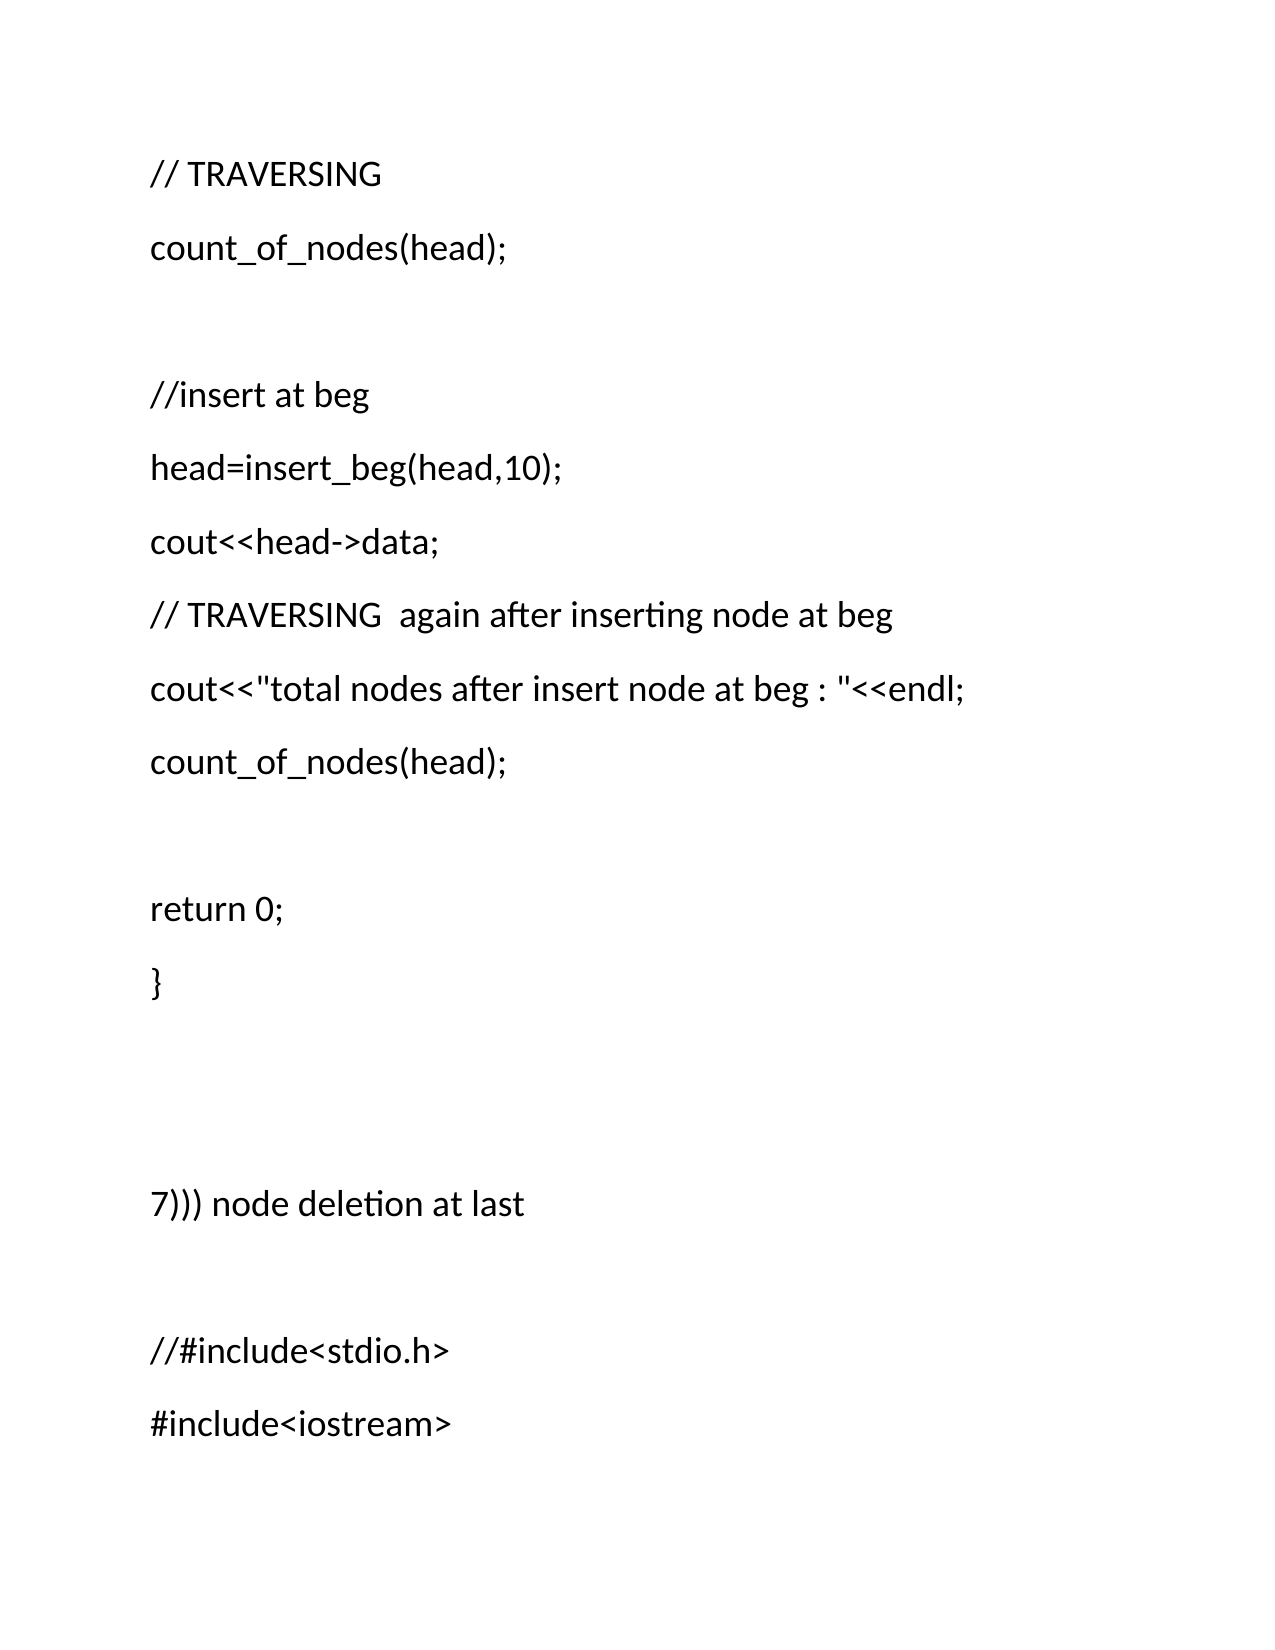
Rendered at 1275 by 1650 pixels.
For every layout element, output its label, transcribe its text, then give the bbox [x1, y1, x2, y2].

text head=insert_beg(head,10); [150, 444, 1125, 490]
text cout<<head->data; [150, 518, 1125, 563]
text return 0; [150, 885, 1125, 931]
text cout<<"total nodes after insert node at beg : "<<endl; [150, 665, 1125, 711]
text count_of_nodes(head); [150, 738, 1125, 784]
text #include<iostream> [150, 1400, 1125, 1446]
text // TRAVERSING again after inserting node at beg [150, 591, 1125, 637]
text 7))) node deletion at last [150, 1179, 1125, 1225]
text } [150, 959, 1125, 1005]
text count_of_nodes(head); [150, 223, 1125, 269]
text //insert at beg [150, 371, 1125, 416]
text //#include<stdio.h> [150, 1327, 1125, 1372]
text // TRAVERSING [150, 150, 1125, 196]
